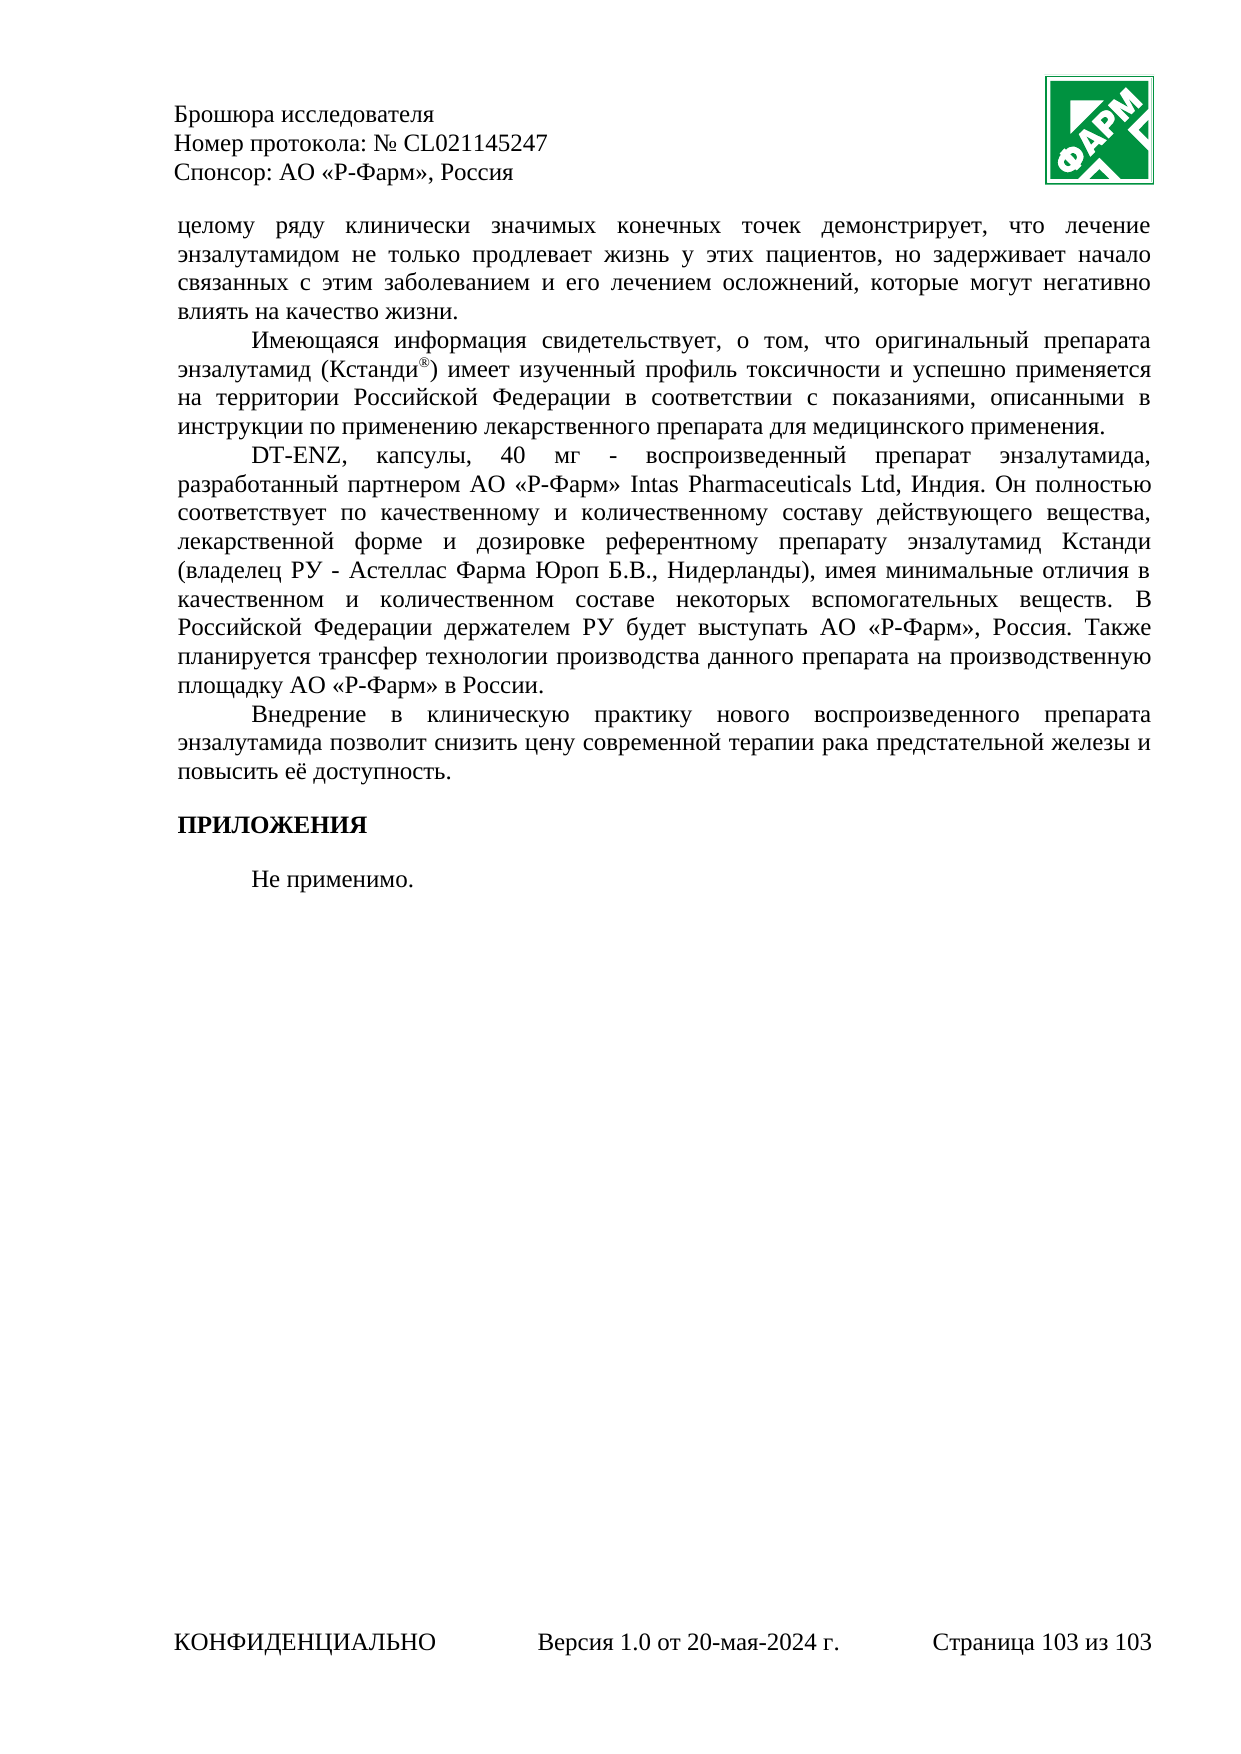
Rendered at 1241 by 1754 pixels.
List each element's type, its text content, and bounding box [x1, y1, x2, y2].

text Внедрение в клиническую практику нового воспроизведенного препарата энзалутамида позволит снизить цену современной терапии рака предстательной железы и повысить её доступность. [177, 699, 1152, 785]
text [177, 210, 1152, 325]
text DT-ENZ, капсулы, 40 мг - воспроизведенный препарат энзалутамида, разработанный партнером АО «Р-Фарм» Intas Pharmaceuticals Ltd, Индия. Он полностью соответствует по качественному и количественному составу действующего вещества, лекарственной форме и дозировке референтному препарату энзалутамид Кстанди (владелец РУ - Астеллас Фарма Юроп Б.В., Нидерланды), имея минимальные отличия в качественном и количественном составе некоторых вспомогательных веществ. В Российской Федерации держателем РУ будет выступать АО «Р-Фарм», Россия. Также планируется трансфер технологии производства данного препарата на производственную площадку АО «Р-Фарм» в России. [177, 440, 1152, 699]
text Имеющаяся информация свидетельствует, о том, что оригинальный препарата энзалутамид (Кстанди®) имеет изученный профиль токсичности и успешно применяется на территории Российской Федерации в соответствии с показаниями, описанными в инструкции по применению лекарственного препарата для медицинского применения. [177, 325, 1152, 440]
text ПРИЛОЖЕНИЯ [177, 810, 1152, 839]
text Не применимо. [177, 864, 1152, 892]
